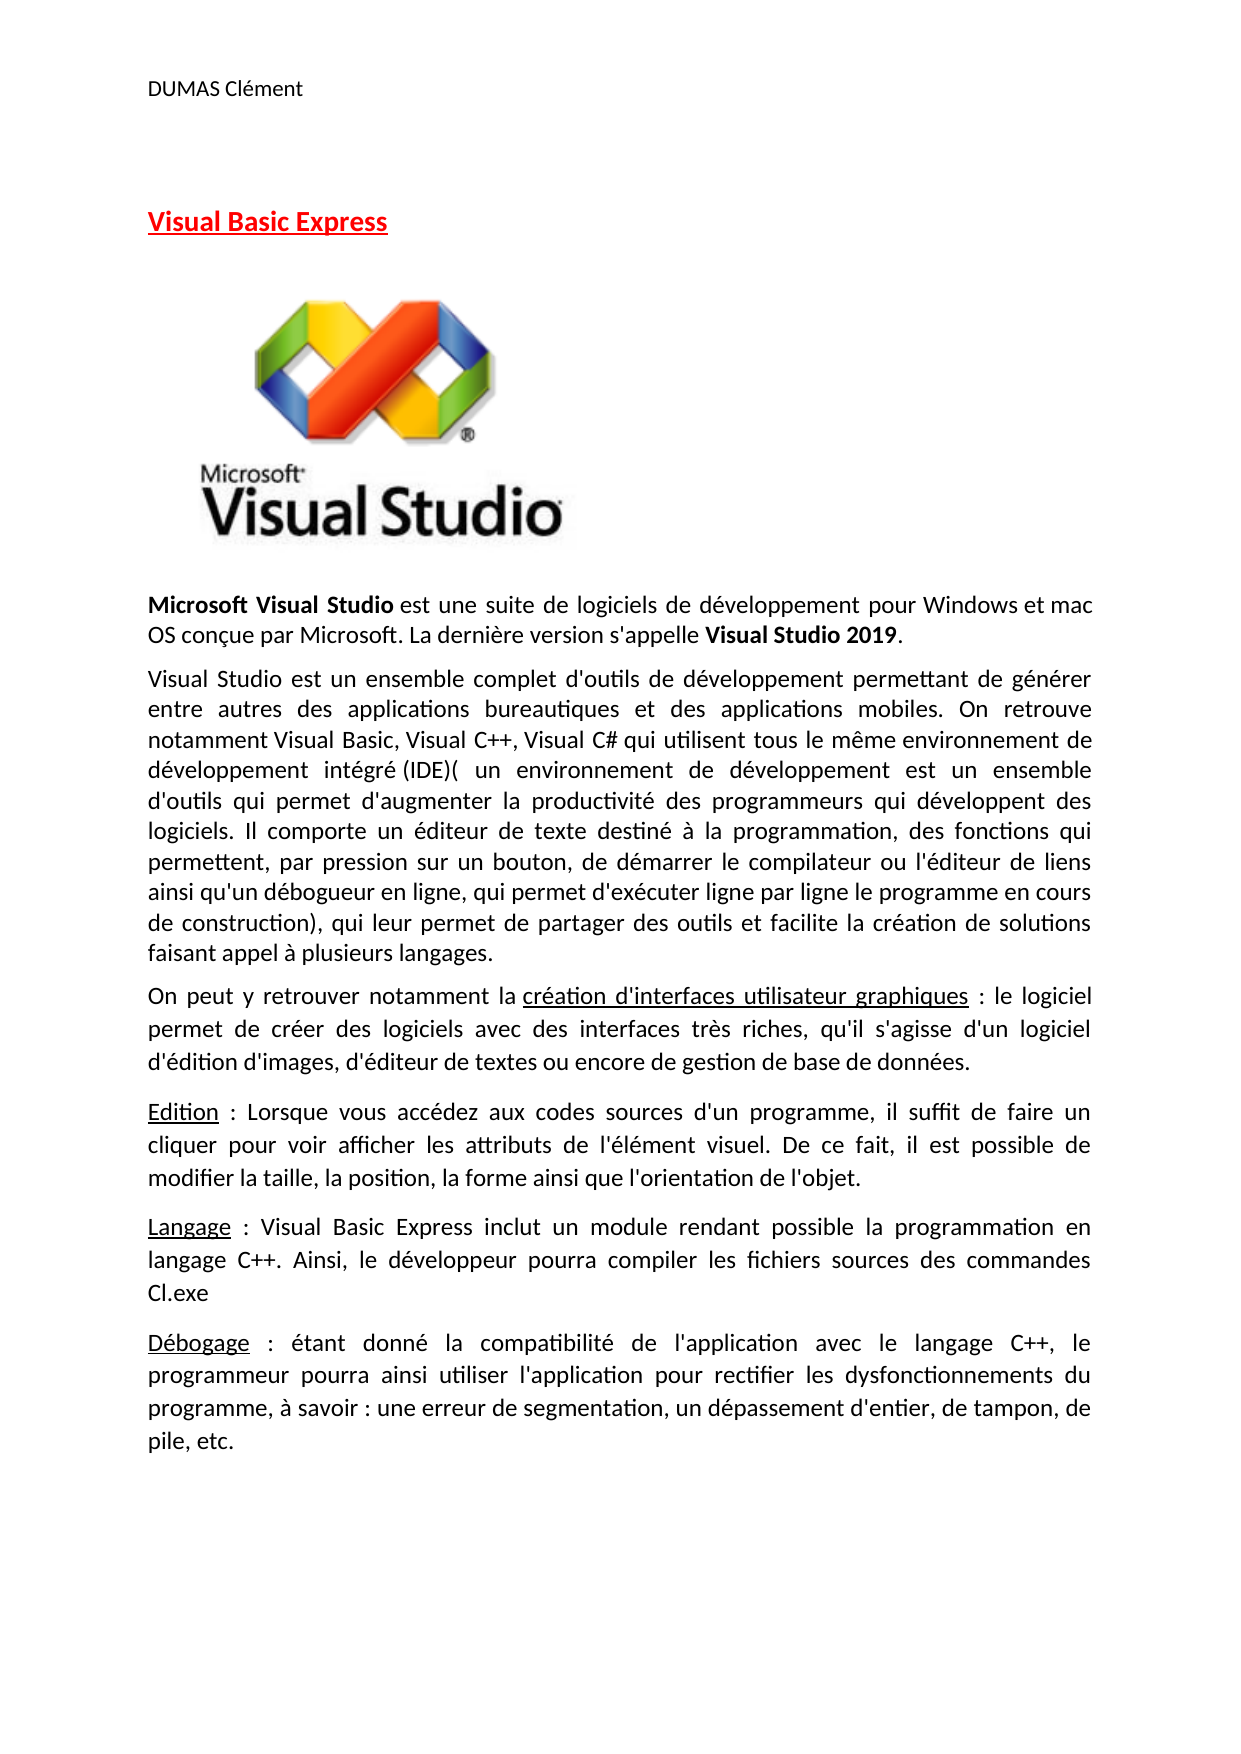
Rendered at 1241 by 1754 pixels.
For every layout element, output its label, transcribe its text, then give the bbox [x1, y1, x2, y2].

picture [147, 257, 617, 571]
text Microsoft Visual Studio est une suite de logiciels de développement pour Windows et mac OS conçue par Microsoft. La dernière version s'appelle Visual Studio 2019. [148, 589, 1093, 650]
text Langage : Visual Basic Express inclut un module rendant possible la programmation en langage C++. Ainsi, le développeur pourra compiler les fichiers sources des commandes Cl.exe [148, 1211, 1093, 1308]
text Visual Basic Express [148, 203, 1093, 238]
text Débogage : étant donné la compatibilité de l'application avec le langage C++, le programmeur pourra ainsi utiliser l'application pour rectifier les dysfonctionnements du programme, à savoir : une erreur de segmentation, un dépassement d'entier, de tampon, de pile, etc. [148, 1327, 1093, 1456]
text Visual Studio est un ensemble complet d'outils de développement permettant de générer entre autres des applications bureautiques et des applications mobiles. On retrouve notamment Visual Basic, Visual C++, Visual C# qui utilisent tous le même environnement de développement intégré (IDE)( un environnement de développement est un ensemble d'outils qui permet d'augmenter la productivité des programmeurs qui développent des logiciels. Il comporte un éditeur de texte destiné à la programmation, des fonctions qui permettent, par pression sur un bouton, de démarrer le compilateur ou l'éditeur de liens ainsi qu'un débogueur en ligne, qui permet d'exécuter ligne par ligne le programme en cours de construction), qui leur permet de partager des outils et facilite la création de solutions faisant appel à plusieurs langages. [148, 663, 1093, 968]
text On peut y retrouver notamment la création d'interfaces utilisateur graphiques : le logiciel permet de créer des logiciels avec des interfaces très riches, qu'il s'agisse d'un logiciel d'édition d'images, d'éditeur de textes ou encore de gestion de base de données. [148, 980, 1093, 1077]
text Edition : Lorsque vous accédez aux codes sources d'un programme, il suffit de faire un cliquer pour voir afficher les attributs de l'élément visuel. De ce fait, il est possible de modifier la taille, la position, la forme ainsi que l'orientation de l'objet. [148, 1096, 1093, 1192]
